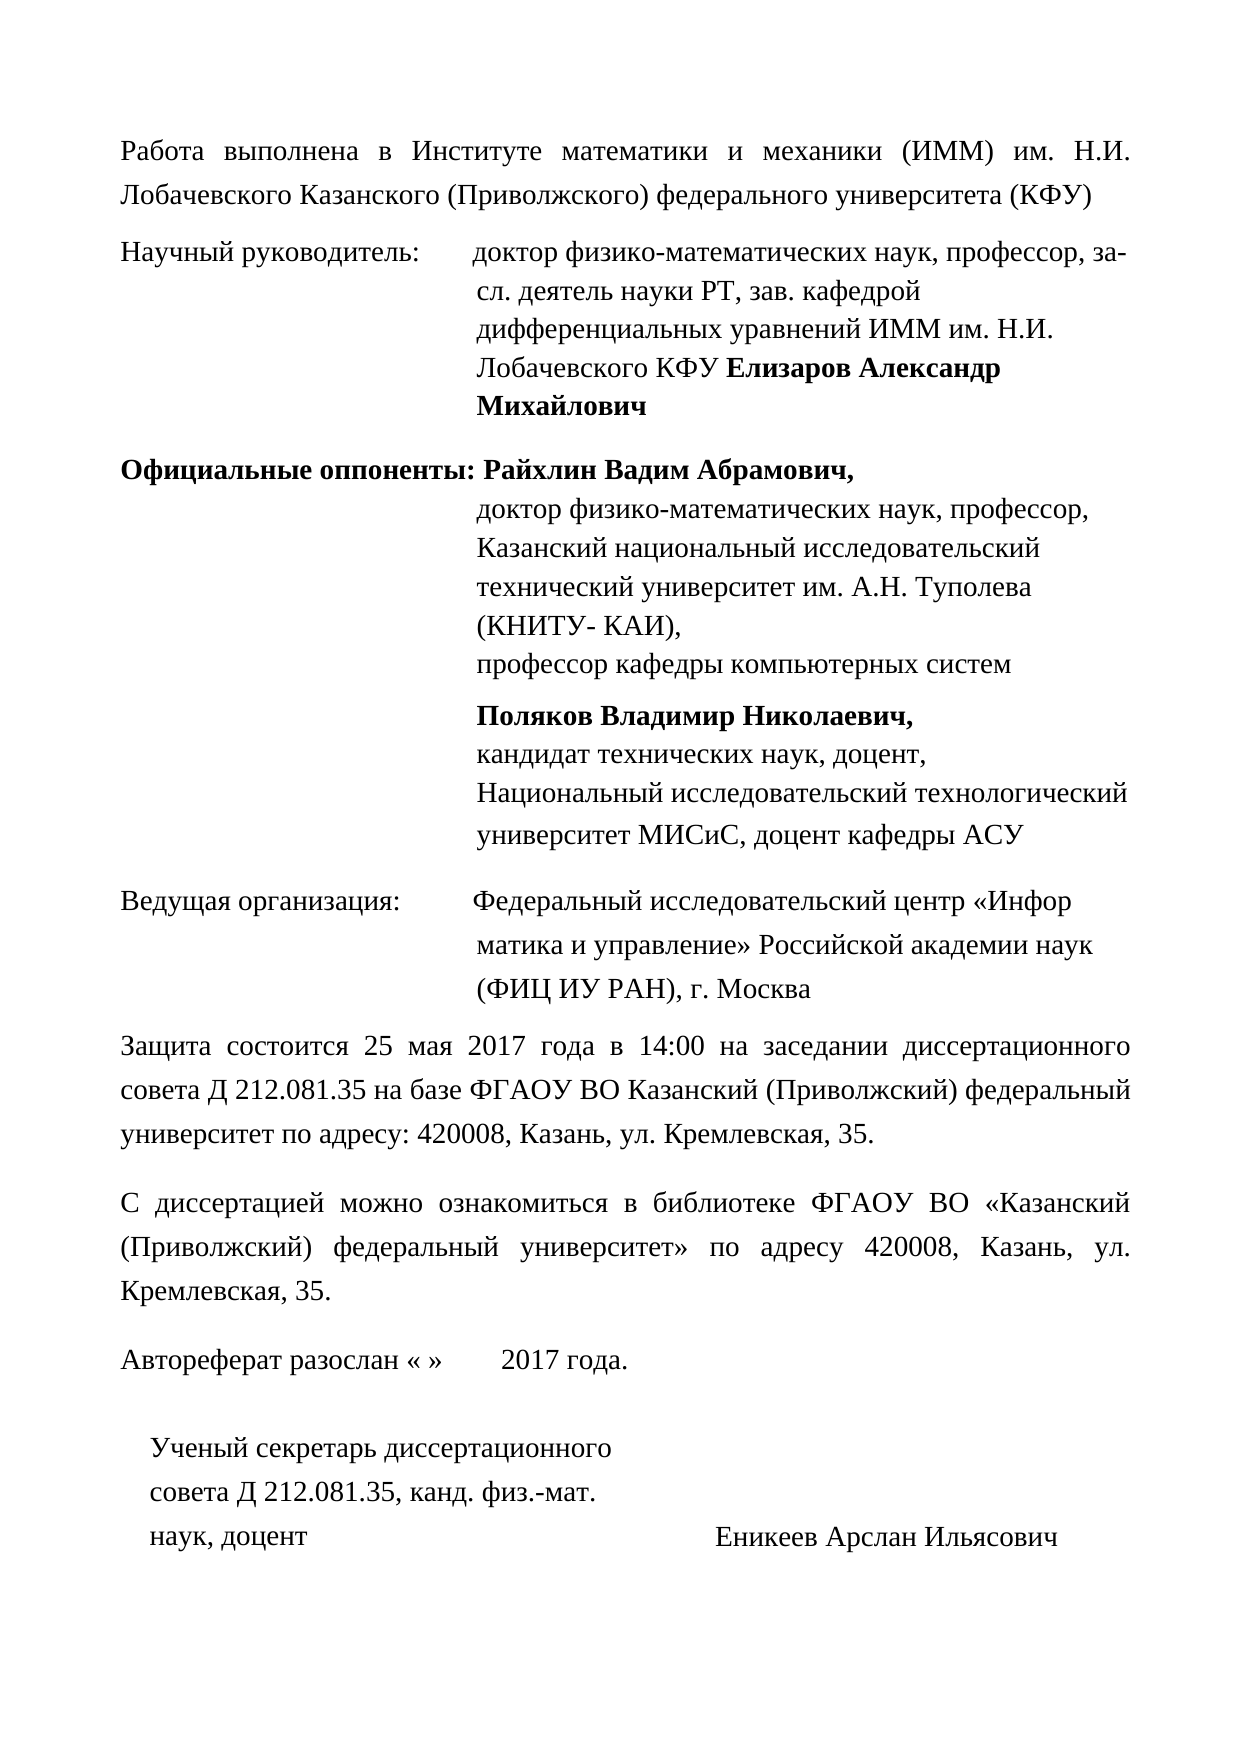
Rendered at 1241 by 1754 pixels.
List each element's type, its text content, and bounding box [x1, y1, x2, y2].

text кандидат технических наук, доцент, [476, 741, 1131, 770]
text доктор физико-математических наук, профессор, Казанский национальный исследовательский технический университет им. А.Н. Туполева (КНИТУ- КАИ), [476, 487, 1131, 643]
text С диссертацией можно ознакомиться в библиотеке ФГАОУ ВО «Казанский (Приволжский) федеральный университет» по адресу 420008, Казань, ул. Кремлевская, 35. [120, 1177, 1131, 1309]
text сл. деятель науки РТ, зав. кафедрой дифференциальных уравнений ИММ им. Н.И. Лобачевского КФУ Елизаров Александр Михайлович [476, 269, 1131, 423]
text Ведущая организация: Федеральный исследовательский центр «Инфор [120, 876, 1131, 920]
text Поляков Владимир Николаевич, [476, 702, 1131, 731]
text профессор кафедры компьютерных систем [476, 643, 1131, 682]
text Научный руководитель: доктор физико-математических наук, профессор, за- [120, 231, 1131, 269]
text матика и управление» Российской академии наук (ФИЦ ИУ РАН), г. Москва [476, 920, 1131, 1008]
text Национальный исследовательский технологический университет МИСиС, доцент кафедры АСУ [476, 770, 1131, 853]
text Официальные оппоненты: Райхлин Вадим Абрамович, [120, 448, 1131, 487]
text Автореферат разослан « » 2017 года. [120, 1346, 1131, 1375]
text Ученый секретарь диссертационного совета Д 212.081.35, канд. физ.-мат. наук, доцент [149, 1422, 1131, 1554]
text Работа выполнена в Институте математики и механики (ИММ) им. Н.И. Лобачевского Казанского (Приволжского) федерального университета (КФУ) [120, 124, 1131, 213]
text Защита состоится 25 мая 2017 года в 14:00 на заседании диссертационного совета Д 212.081.35 на базе ФГАОУ ВО Казанский (Приволжский) федеральный университет по адресу: 420008, Казань, ул. Кремлевская, 35. [120, 1020, 1131, 1152]
